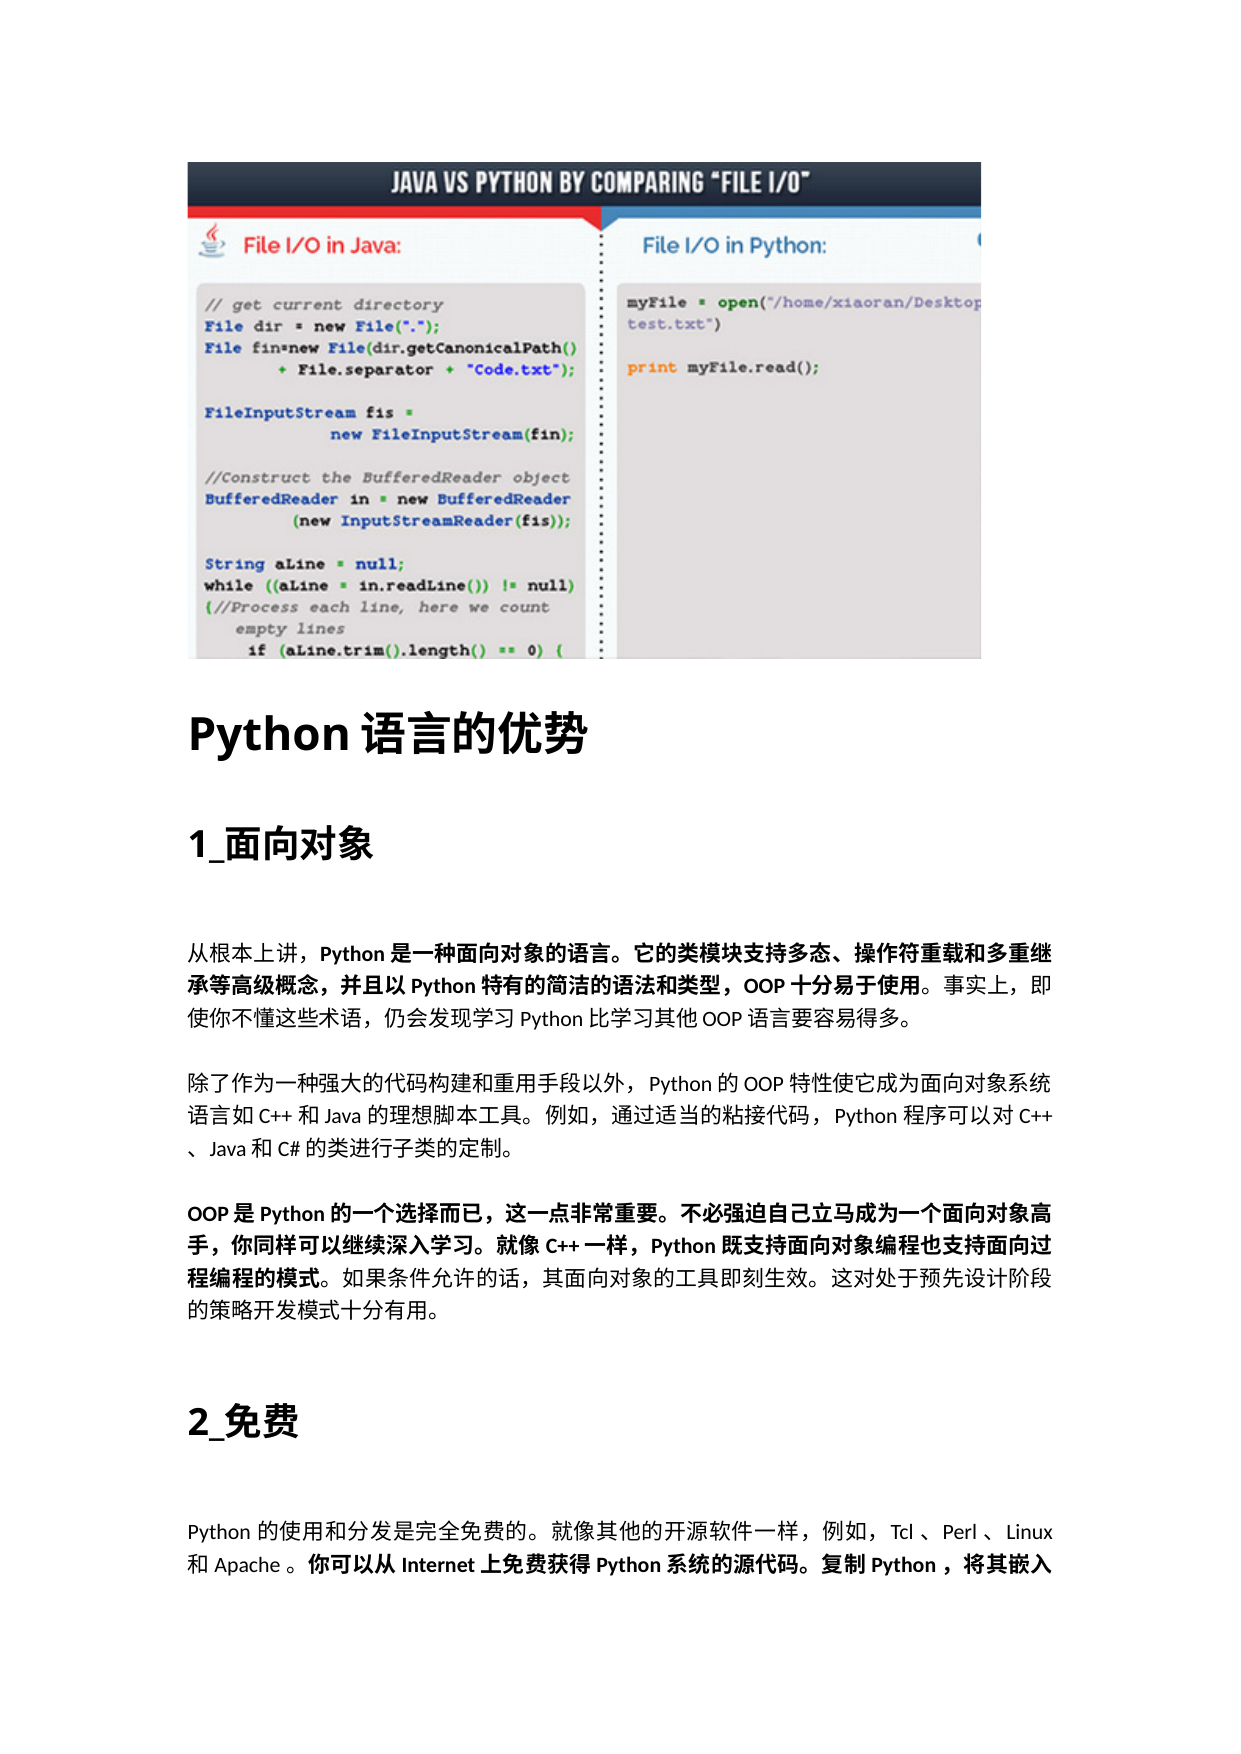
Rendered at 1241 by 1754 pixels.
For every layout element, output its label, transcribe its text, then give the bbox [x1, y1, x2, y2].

subtitle 1_面向对象 [187, 809, 1053, 874]
picture [187, 162, 982, 659]
text OOP 是Python 的一个选择而已，这一点非常重要。不必强迫自己立马成为一个面向对象高手，你同样可以继续深入学习。就像C++ 一样，Python 既支持面向对象编程也支持面向过程编程的模式。如果条件允许的话，其面向对象的工具即刻生效。这对处于预先设计阶段的策略开发模式十分有用。 [187, 1195, 1053, 1325]
text 从根本上讲，Python 是一种面向对象的语言。它的类模块支持多态、操作符重载和多重继承等高级概念，并且以Python 特有的简洁的语法和类型，OOP 十分易于使用。事实上，即使你不懂这些术语，仍会发现学习Python 比学习其他OOP 语言要容易得多。 [187, 935, 1053, 1033]
text 除了作为一种强大的代码构建和重用手段以外，Python 的OOP 特性使它成为面向对象系统语言如C++ 和Java 的理想脚本工具。例如，通过适当的粘接代码，Python 程序可以对C++ 、Java 和C# 的类进行子类的定制。 [187, 1065, 1053, 1163]
subtitle Python语言的优势 [187, 682, 1053, 779]
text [187, 1514, 1053, 1579]
subtitle 2_免费 [187, 1387, 1053, 1452]
